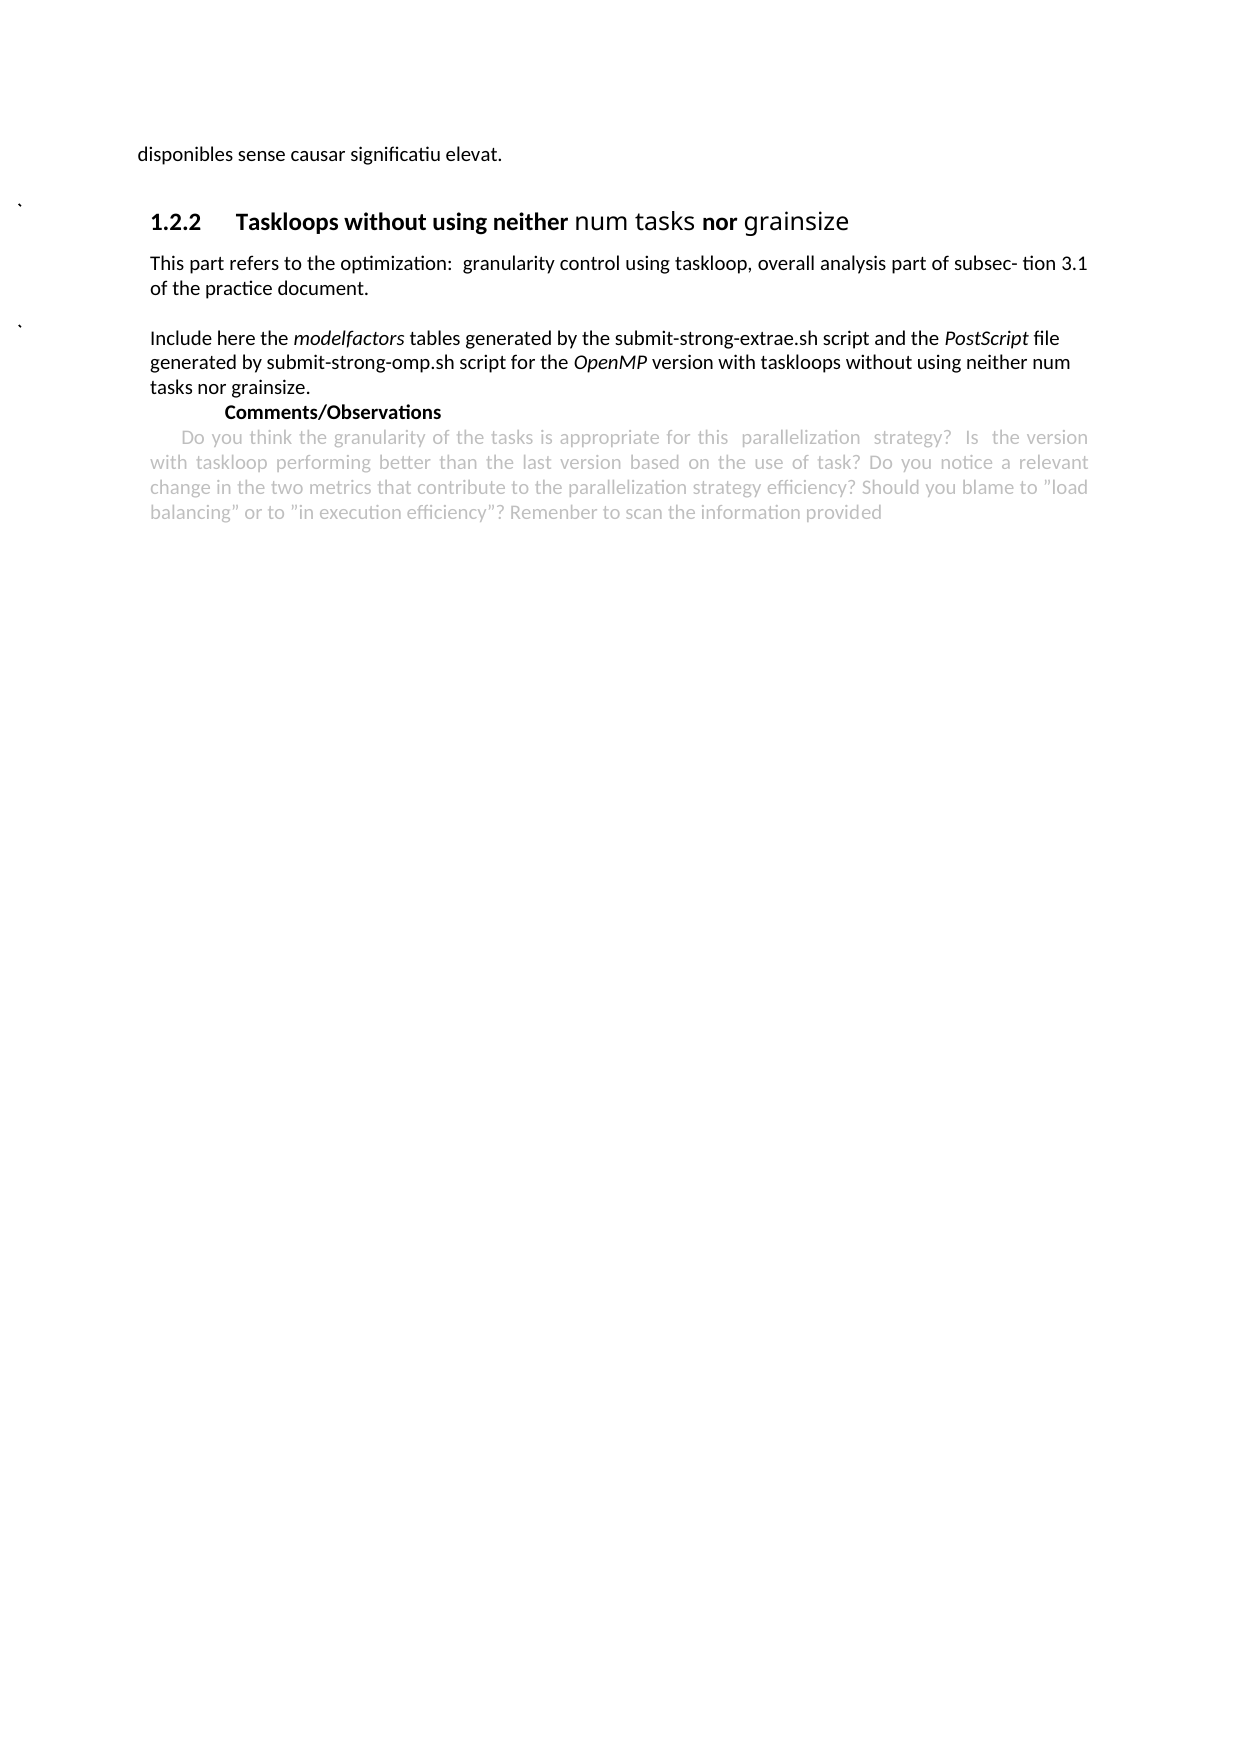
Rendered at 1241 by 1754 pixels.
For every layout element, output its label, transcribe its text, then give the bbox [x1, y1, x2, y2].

subtitle Comments/Observations [181, 400, 1115, 425]
text Do you think the granularity of the tasks is appropriate for this parallelization strategy? Is the version with taskloop performing better than the last version based on the use of task? Do you notice a relevant change in the two metrics that contribute to the parallelization strategy efficiency? Should you blame to ”load balancing” or to ”in execution efficiency”? Remenber to scan the information provided [150, 425, 1091, 525]
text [137, 142, 1115, 167]
list Taskloops without using neither num tasks nor grainsize [150, 204, 1115, 238]
text Include here the modelfactors tables generated by the submit-strong-extrae.sh script and the PostScript file generated by submit-strong-omp.sh script for the OpenMP version with taskloops without using neither num tasks nor grainsize. [150, 325, 1115, 400]
text This part refers to the optimization: granularity control using taskloop, overall analysis part of subsec- tion 3.1 of the practice document. [150, 250, 1090, 300]
